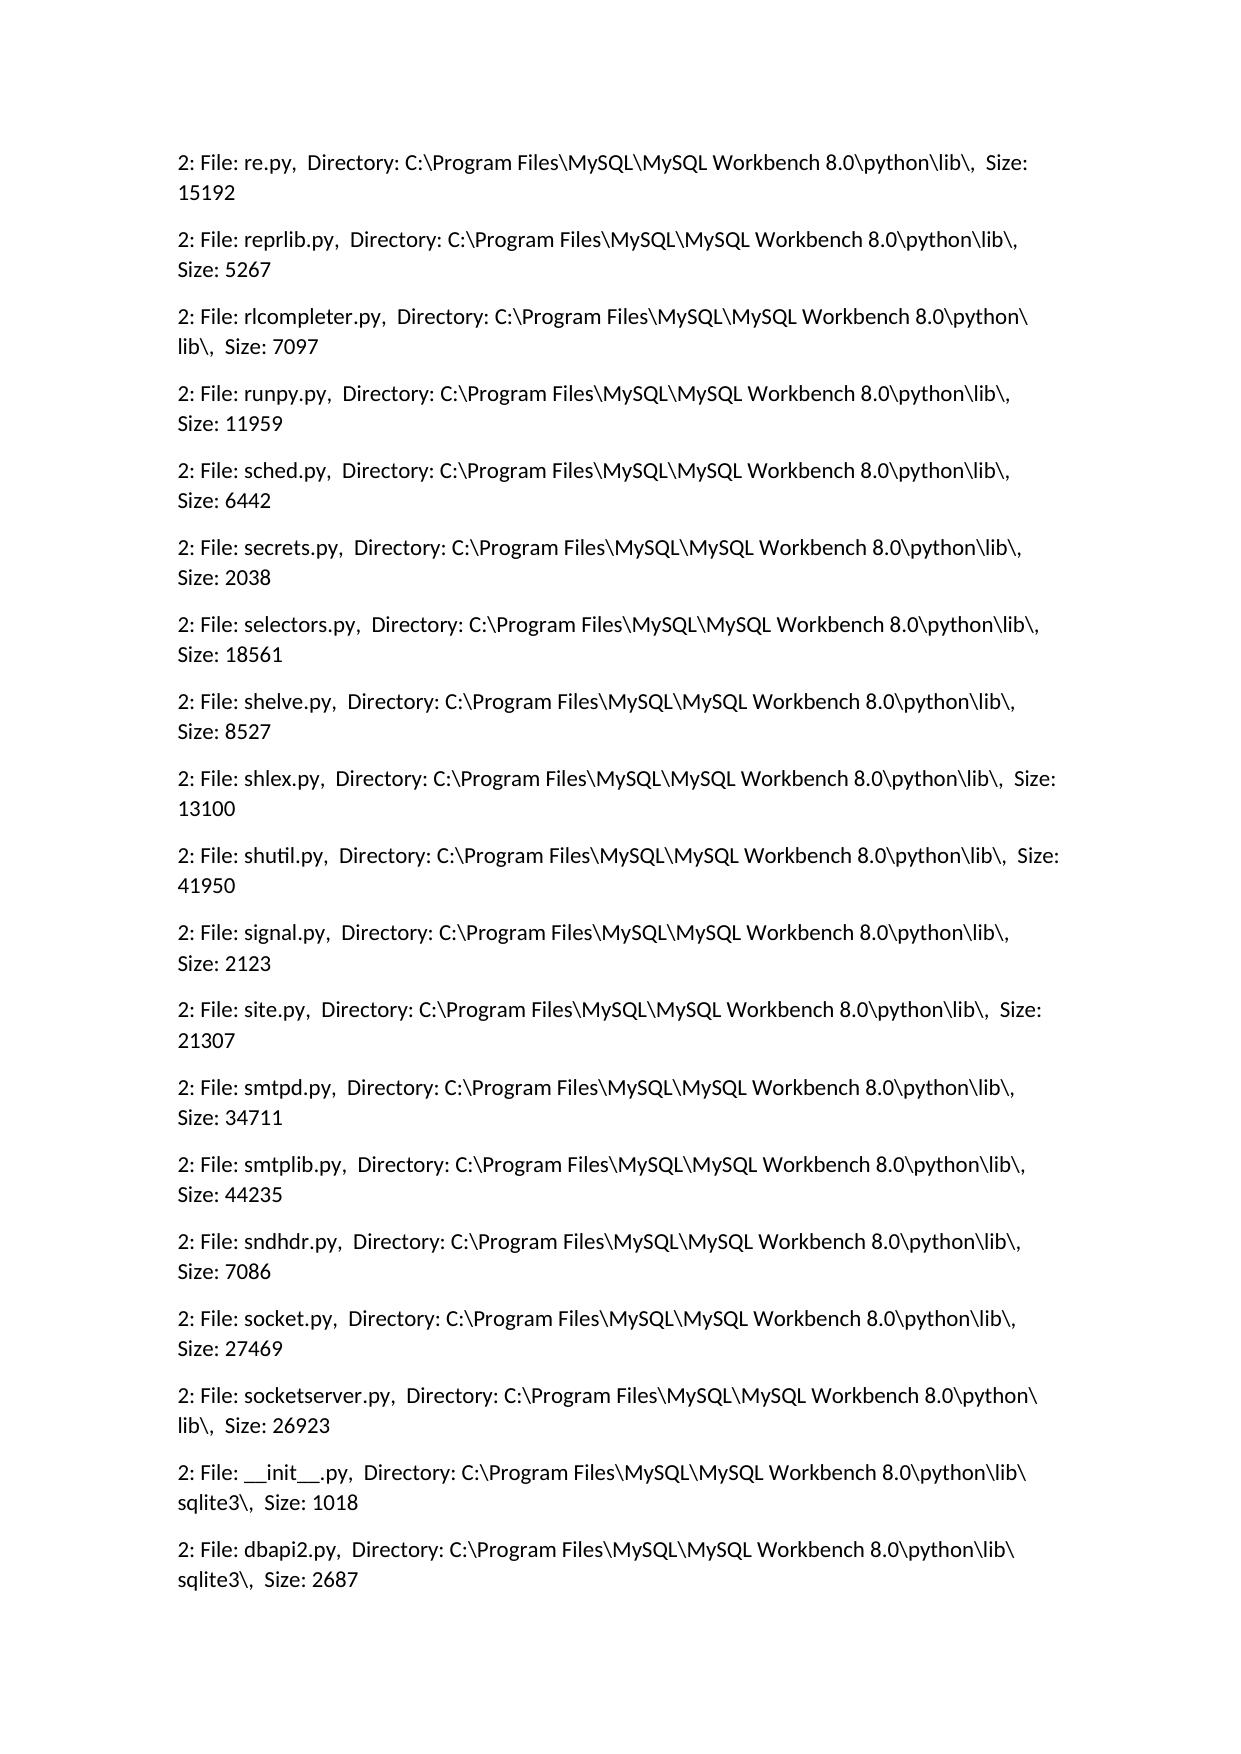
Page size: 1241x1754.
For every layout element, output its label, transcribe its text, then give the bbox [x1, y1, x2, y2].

text 2: File: site.py, Directory: C:\Program Files\MySQL\MySQL Workbench 8.0\python\lib\, Size: 21307 [177, 996, 1063, 1054]
text 2: File: runpy.py, Directory: C:\Program Files\MySQL\MySQL Workbench 8.0\python\lib\, Size: 11959 [177, 379, 1063, 437]
text 2: File: rlcompleter.py, Directory: C:\Program Files\MySQL\MySQL Workbench 8.0\python\lib\, Size: 7097 [177, 302, 1063, 360]
text 2: File: re.py, Directory: C:\Program Files\MySQL\MySQL Workbench 8.0\python\lib\, Size: 15192 [177, 148, 1063, 206]
text 2: File: shutil.py, Directory: C:\Program Files\MySQL\MySQL Workbench 8.0\python\lib\, Size: 41950 [177, 841, 1063, 899]
text 2: File: selectors.py, Directory: C:\Program Files\MySQL\MySQL Workbench 8.0\python\lib\, Size: 18561 [177, 610, 1063, 668]
text 2: File: shlex.py, Directory: C:\Program Files\MySQL\MySQL Workbench 8.0\python\lib\, Size: 13100 [177, 764, 1063, 822]
text 2: File: secrets.py, Directory: C:\Program Files\MySQL\MySQL Workbench 8.0\python\lib\, Size: 2038 [177, 533, 1063, 591]
text 2: File: socketserver.py, Directory: C:\Program Files\MySQL\MySQL Workbench 8.0\python\lib\, Size: 26923 [177, 1381, 1063, 1439]
text 2: File: shelve.py, Directory: C:\Program Files\MySQL\MySQL Workbench 8.0\python\lib\, Size: 8527 [177, 687, 1063, 745]
text 2: File: __init__.py, Directory: C:\Program Files\MySQL\MySQL Workbench 8.0\python\lib\sqlite3\, Size: 1018 [177, 1458, 1063, 1516]
text 2: File: signal.py, Directory: C:\Program Files\MySQL\MySQL Workbench 8.0\python\lib\, Size: 2123 [177, 918, 1063, 977]
text 2: File: sndhdr.py, Directory: C:\Program Files\MySQL\MySQL Workbench 8.0\python\lib\, Size: 7086 [177, 1227, 1063, 1285]
text 2: File: dbapi2.py, Directory: C:\Program Files\MySQL\MySQL Workbench 8.0\python\lib\sqlite3\, Size: 2687 [177, 1535, 1063, 1593]
text 2: File: socket.py, Directory: C:\Program Files\MySQL\MySQL Workbench 8.0\python\lib\, Size: 27469 [177, 1304, 1063, 1362]
text 2: File: sched.py, Directory: C:\Program Files\MySQL\MySQL Workbench 8.0\python\lib\, Size: 6442 [177, 456, 1063, 514]
text 2: File: reprlib.py, Directory: C:\Program Files\MySQL\MySQL Workbench 8.0\python\lib\, Size: 5267 [177, 225, 1063, 283]
text 2: File: smtpd.py, Directory: C:\Program Files\MySQL\MySQL Workbench 8.0\python\lib\, Size: 34711 [177, 1073, 1063, 1131]
text 2: File: smtplib.py, Directory: C:\Program Files\MySQL\MySQL Workbench 8.0\python\lib\, Size: 44235 [177, 1150, 1063, 1208]
